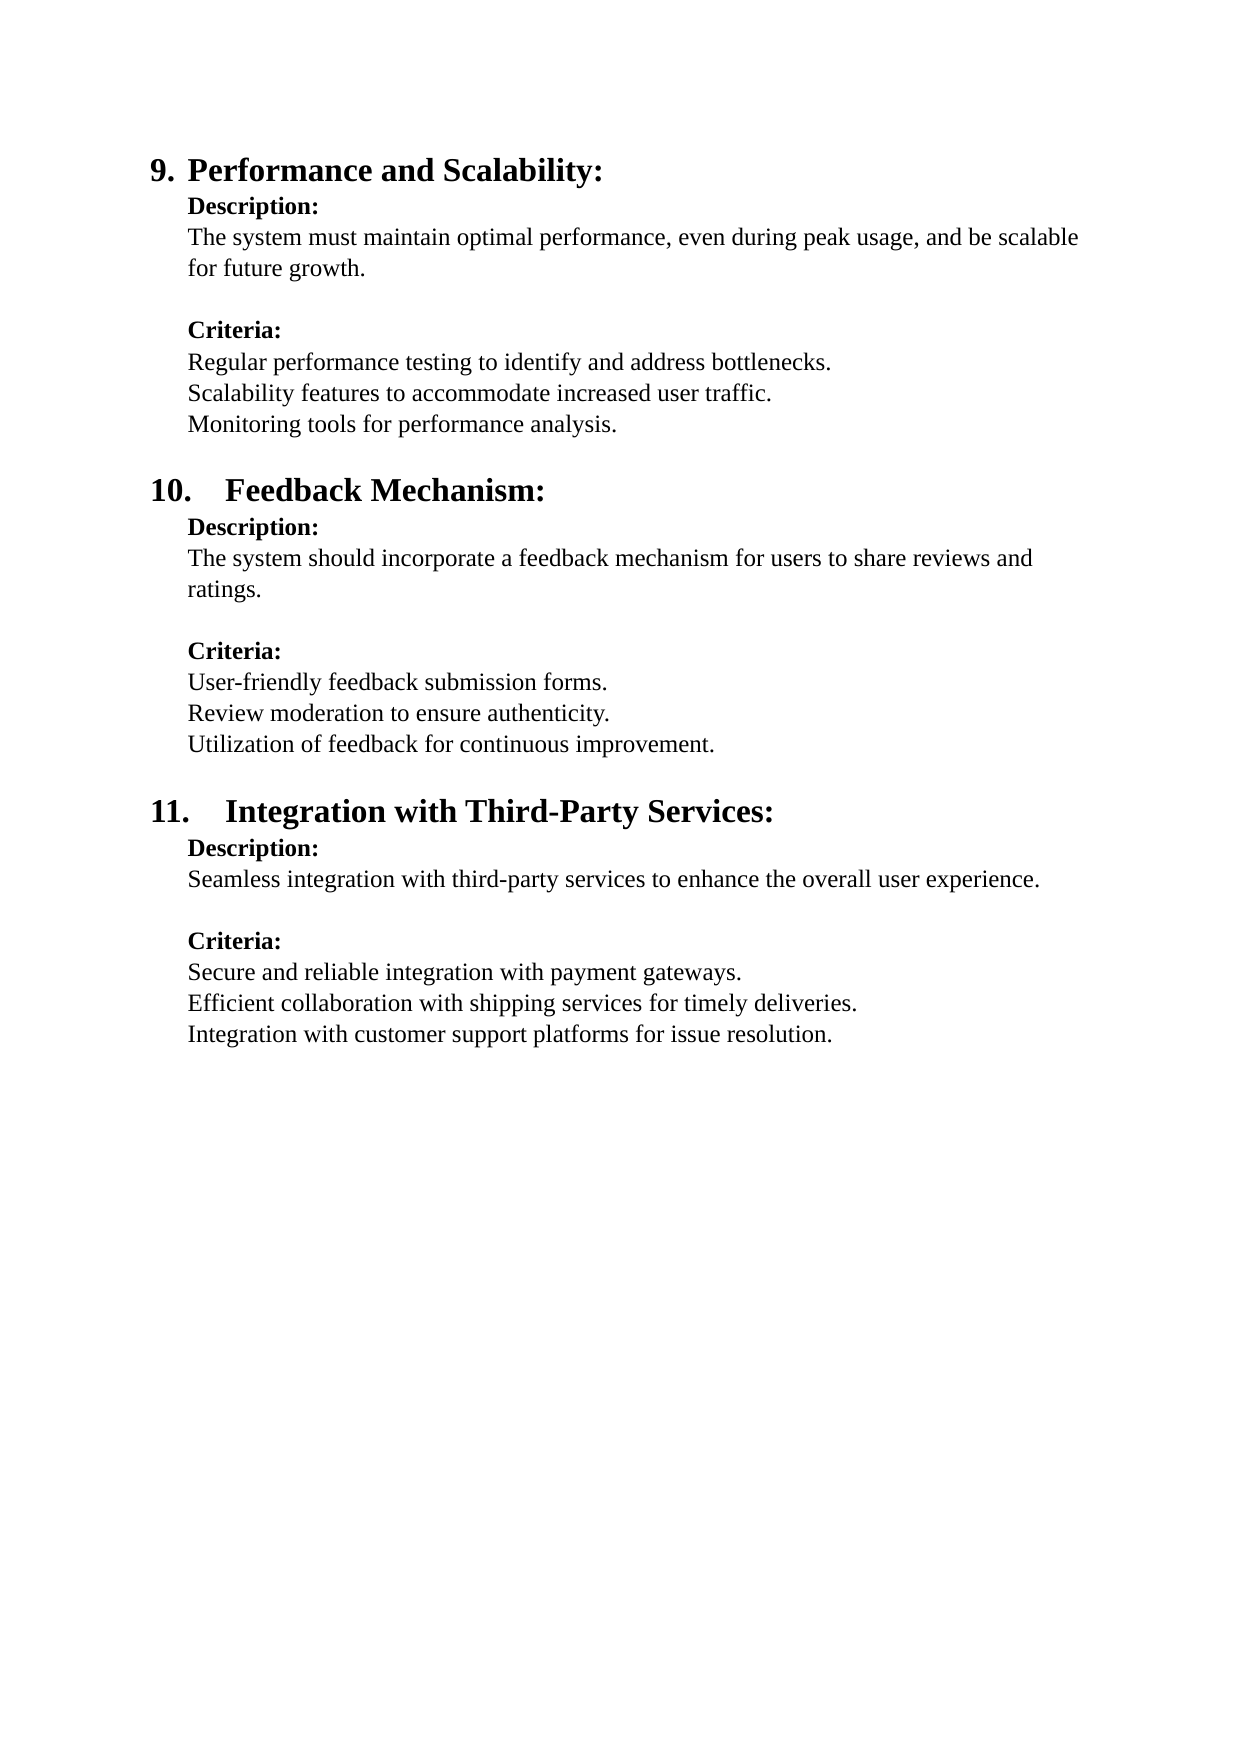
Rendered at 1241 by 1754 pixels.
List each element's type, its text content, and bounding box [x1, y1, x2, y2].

list Integration with Third-Party Services: [150, 791, 1090, 830]
list Performance and Scalability: [150, 150, 1090, 188]
text Description: [187, 191, 1090, 220]
list Feedback Mechanism: [150, 471, 1090, 509]
text Description: [187, 833, 1090, 862]
text Integration with customer support platforms for issue resolution. [187, 1019, 1090, 1048]
text Description: [187, 512, 1090, 541]
text Review moderation to ensure authenticity. [187, 698, 1090, 727]
text Criteria: [187, 316, 1090, 344]
text The system should incorporate a feedback mechanism for users to share reviews and ratings. [187, 543, 1090, 603]
text Seamless integration with third-party services to enhance the overall user experience. [187, 864, 1090, 893]
text Monitoring tools for performance analysis. [187, 409, 1090, 437]
text Utilization of feedback for continuous improvement. [187, 729, 1090, 758]
text Scalability features to accommodate increased user traffic. [187, 378, 1090, 406]
text The system must maintain optimal performance, even during peak usage, and be scalable for future growth. [187, 222, 1090, 282]
text Efficient collaboration with shipping services for timely deliveries. [187, 988, 1090, 1017]
text Regular performance testing to identify and address bottlenecks. [187, 347, 1090, 375]
text Criteria: [187, 636, 1090, 665]
text User-friendly feedback submission forms. [187, 667, 1090, 696]
text Secure and reliable integration with payment gateways. [187, 957, 1090, 986]
text Criteria: [187, 926, 1090, 955]
